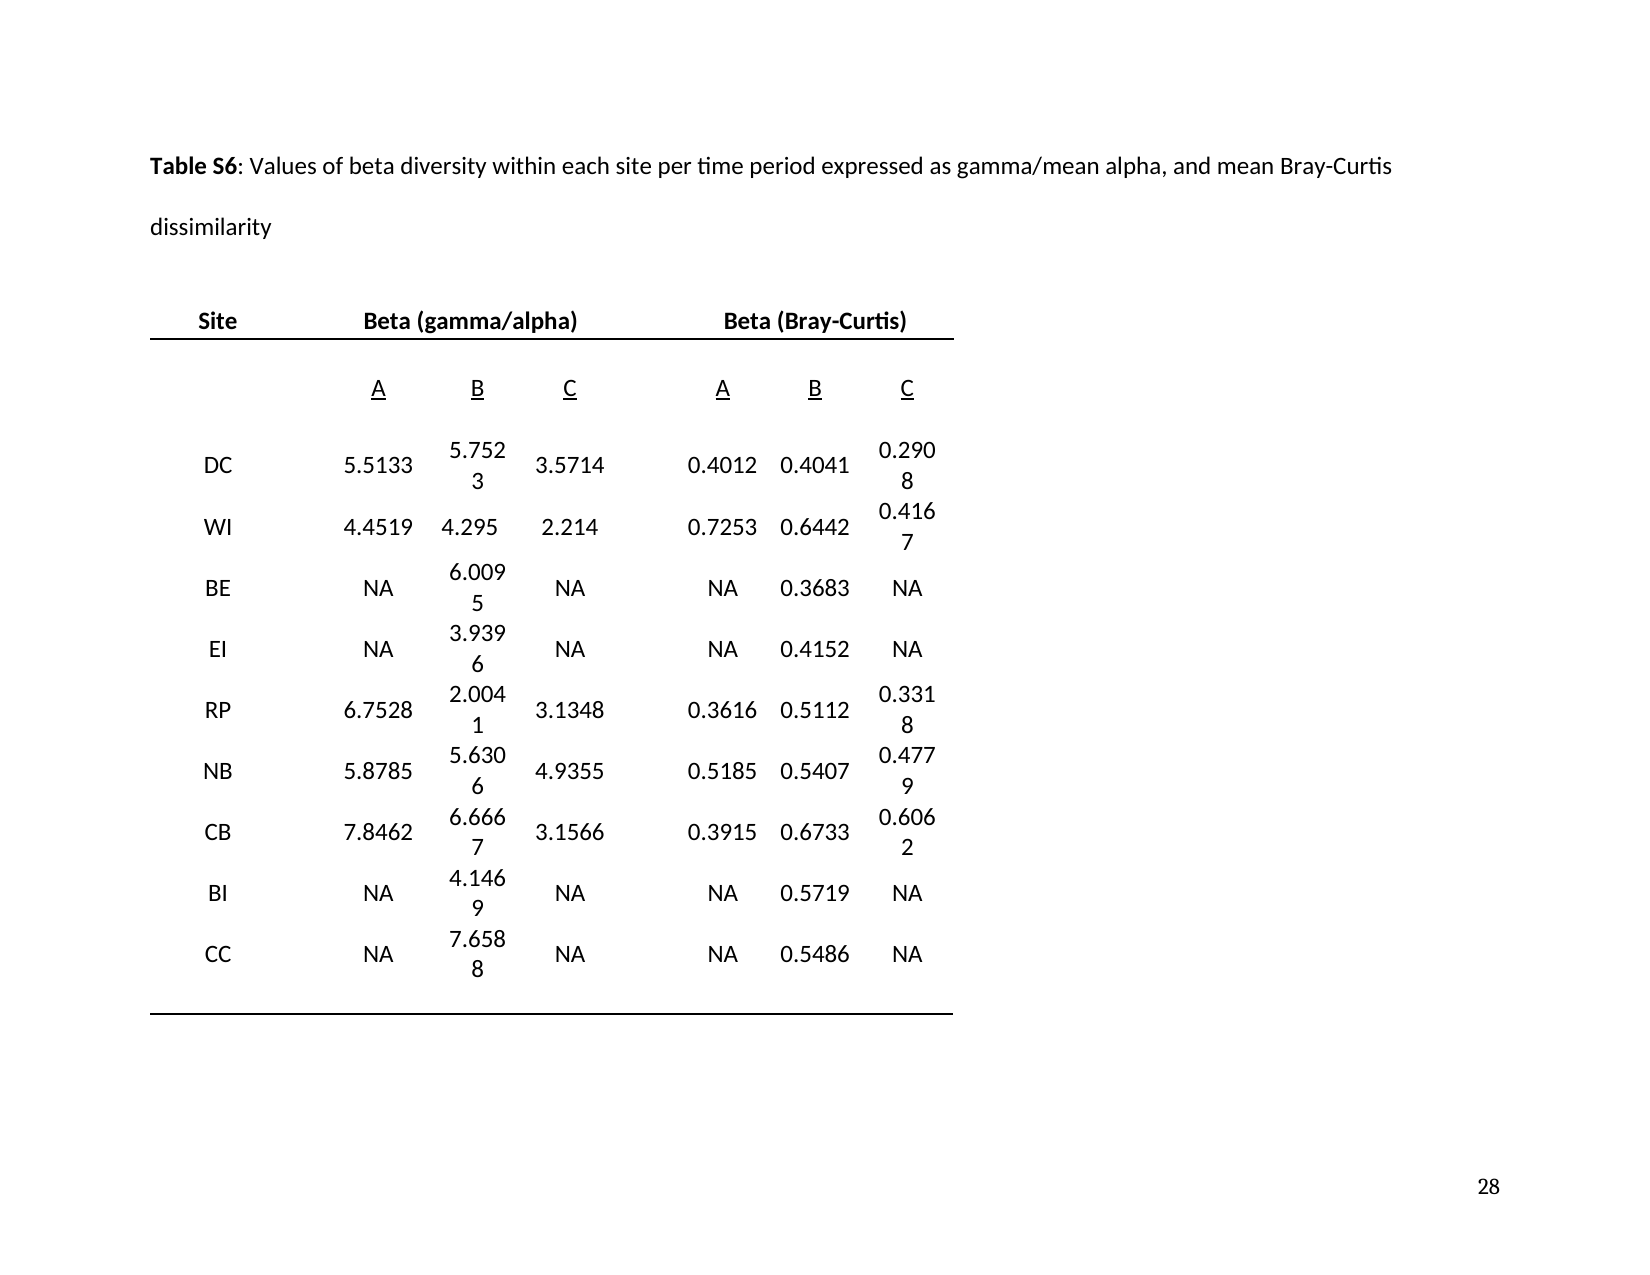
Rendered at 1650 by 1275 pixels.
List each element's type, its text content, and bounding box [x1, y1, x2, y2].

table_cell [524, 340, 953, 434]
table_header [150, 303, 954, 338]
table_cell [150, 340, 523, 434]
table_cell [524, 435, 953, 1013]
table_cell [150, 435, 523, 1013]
text Table S6: Values of beta diversity within each site per time period expressed as gamma/mean alpha, and mean Bray-Curtis dissimilarity [150, 150, 1500, 242]
